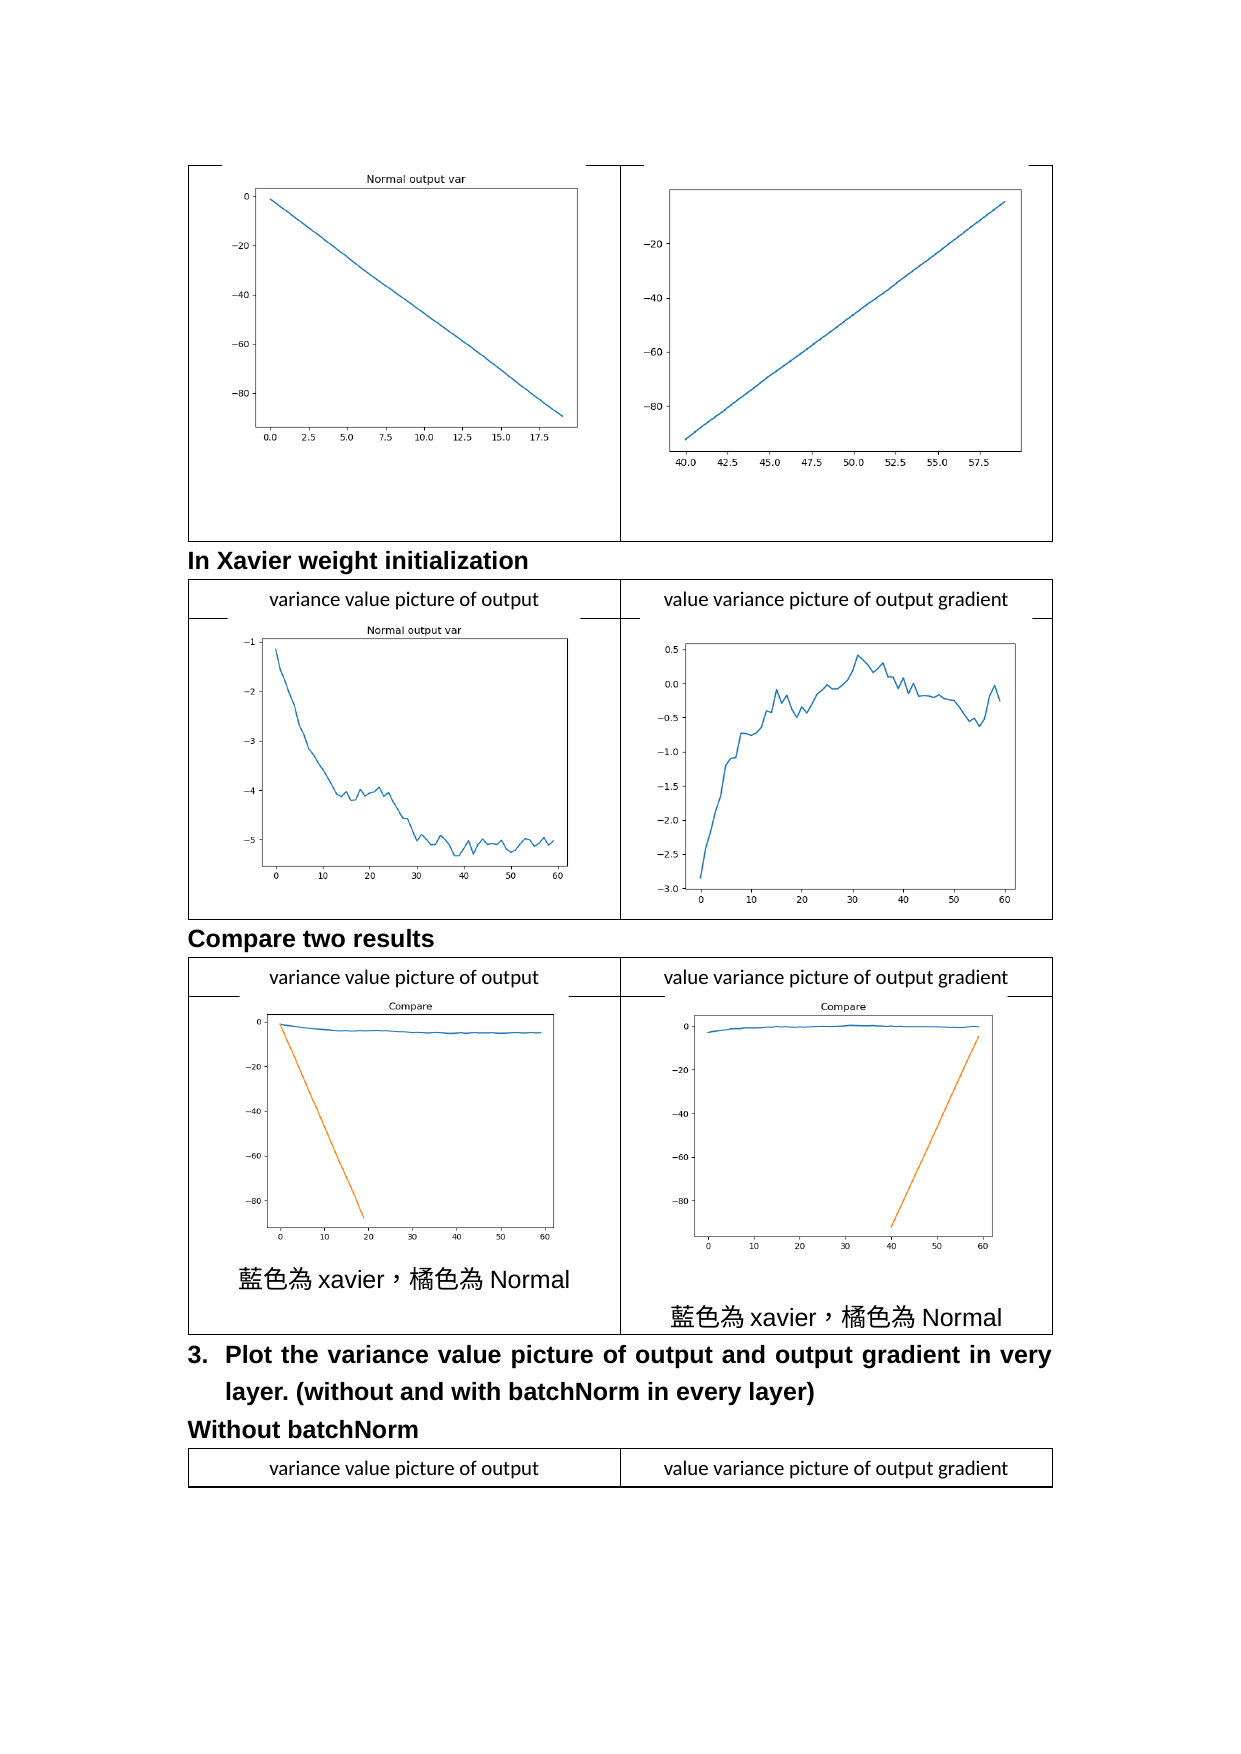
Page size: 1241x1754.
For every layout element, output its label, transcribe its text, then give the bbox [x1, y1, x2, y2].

table_cell [189, 166, 620, 541]
table_header value variance picture of output gradient [621, 580, 1052, 618]
table_cell [189, 619, 620, 919]
table_header variance value picture of output [189, 958, 620, 996]
table_cell [621, 619, 1052, 919]
picture [640, 618, 1033, 915]
table_cell 藍色為xavier，橘色為Normal [189, 997, 620, 1334]
text Compare two results [187, 920, 1053, 957]
picture [643, 165, 1029, 472]
list Plot the variance value picture of output and output gradient in very layer. (without and with batchNorm in every layer) [187, 1335, 1053, 1410]
table_cell 藍色為xavier，橘色為Normal [621, 997, 1052, 1334]
picture [227, 618, 581, 892]
text In Xavier weight initialization [187, 542, 1053, 579]
table_header value variance picture of output gradient [621, 1449, 1052, 1486]
table_cell [621, 166, 1052, 541]
table_header variance value picture of output [189, 580, 620, 618]
text Without batchNorm [187, 1410, 1053, 1448]
table_header value variance picture of output gradient [621, 958, 1052, 996]
picture [239, 996, 569, 1248]
table_header variance value picture of output [189, 1449, 620, 1486]
picture [664, 996, 1008, 1262]
picture [222, 165, 587, 455]
